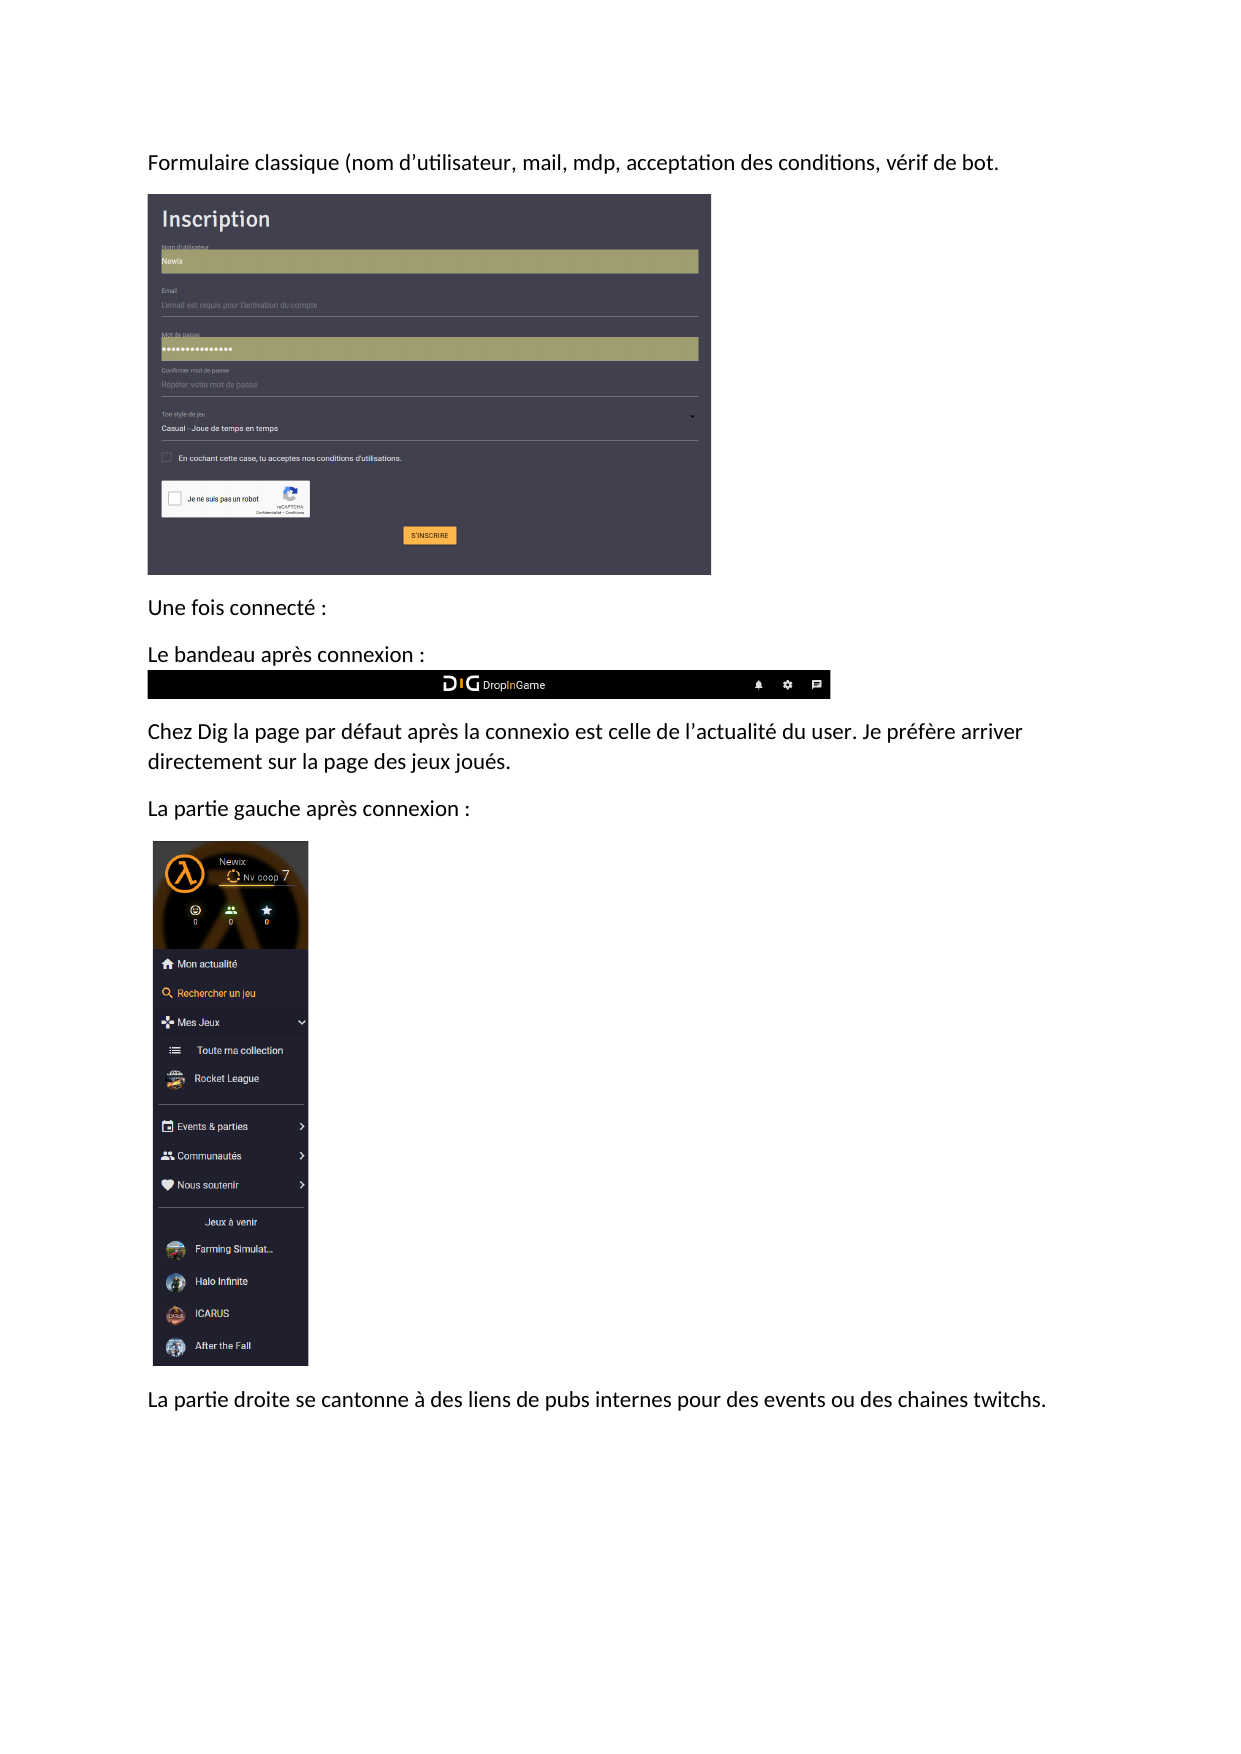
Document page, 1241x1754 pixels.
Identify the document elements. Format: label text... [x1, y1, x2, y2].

text La partie droite se cantonne à des liens de pubs internes pour des events ou des chaines twitchs. [148, 1385, 1093, 1413]
text Chez Dig la page par défaut après la connexio est celle de l’actualité du user. Je préfère arriver directement sur la page des jeux joués. [148, 717, 1093, 775]
picture [147, 670, 831, 699]
text Une fois connecté : [148, 593, 1093, 621]
text Formulaire classique (nom d’utilisateur, mail, mdp, acceptation des conditions, vérif de bot. [148, 148, 1093, 176]
text La partie gauche après connexion : [148, 794, 1093, 822]
picture [152, 841, 309, 1366]
picture [147, 194, 712, 575]
